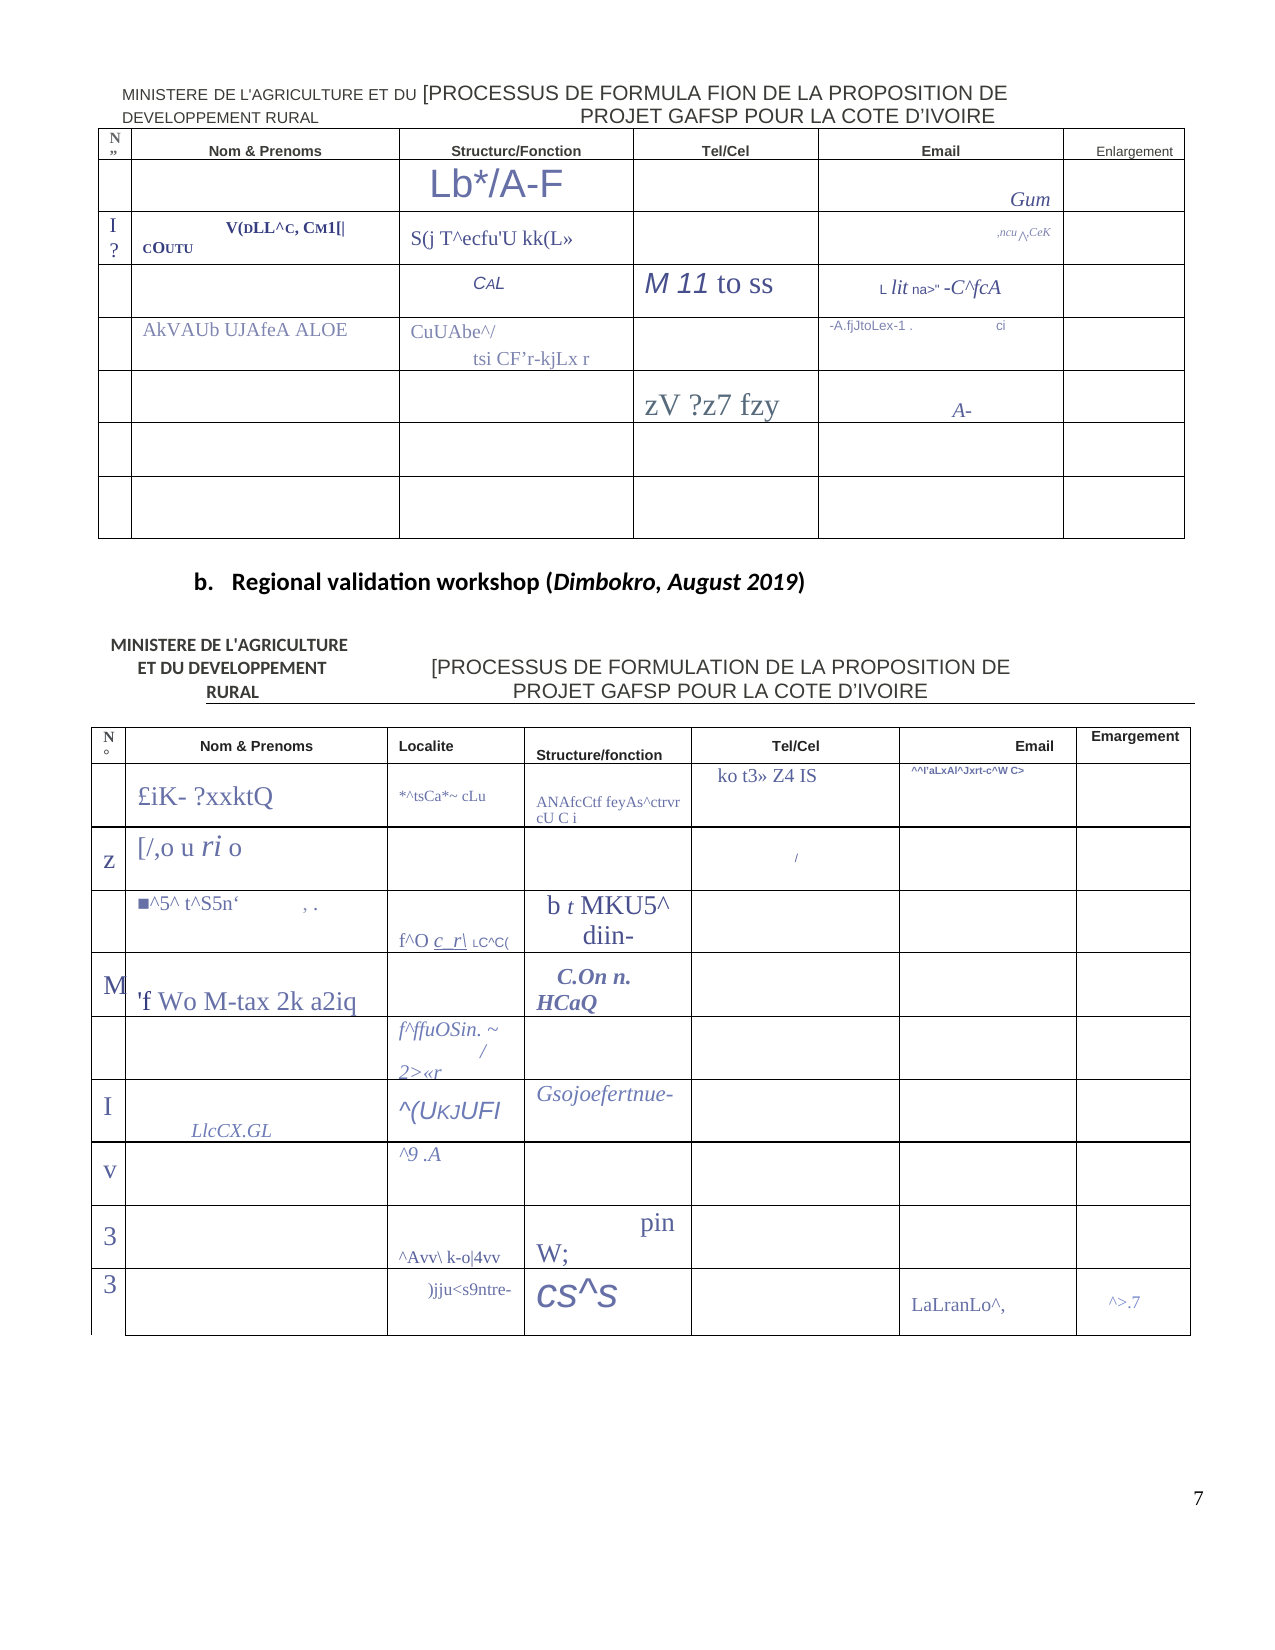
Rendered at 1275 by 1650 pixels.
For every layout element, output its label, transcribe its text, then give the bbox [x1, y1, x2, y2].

table_cell M [92, 953, 125, 1016]
table_cell LaLranLo^, [900, 1269, 1076, 1335]
table_cell [1064, 318, 1184, 369]
table_cell [92, 891, 125, 952]
table_cell 3 [92, 1206, 125, 1267]
text DEVELOPPEMENT rural PROJET GAFSP POUR LA COTE D’IVOIRE [122, 105, 1195, 128]
table_cell [132, 160, 399, 211]
table_cell 3 [92, 1269, 125, 1335]
table_cell [1077, 764, 1190, 826]
table_cell z [92, 828, 125, 890]
text RURAL PROJET GAFSP POUR LA COTE D’IVOIRE [206, 679, 1195, 703]
table_cell 'f Wo M-tax 2k a2iq [126, 953, 387, 1016]
table_cell [132, 265, 399, 317]
table_cell £iK- ?xxktQ [126, 764, 387, 826]
table_cell [900, 828, 1076, 890]
table_cell ^>.7 [1077, 1269, 1190, 1335]
table_cell CaL [400, 265, 633, 317]
table_cell ,ncu^,CeK [819, 212, 1063, 263]
table_cell CuUAbe^/ tsi CF’r-kjLx r [400, 318, 633, 369]
table_cell [400, 371, 633, 422]
table_header Tel/Cel [634, 129, 818, 159]
table_cell ^Avv\ k-o|4vv [388, 1206, 524, 1267]
table_header Tel/Cel [692, 728, 899, 763]
table_cell [388, 953, 524, 1016]
table_cell [1077, 1017, 1190, 1079]
table_cell [99, 318, 131, 369]
table_header N” [99, 129, 131, 159]
table_cell cs^s [525, 1269, 691, 1335]
table_header Emargement [1077, 728, 1190, 763]
table_cell [692, 1269, 899, 1335]
table_cell AkVAUb UJAfeA ALOE [132, 318, 399, 369]
table_cell -A.fjJtoLex-1 . ci [819, 318, 1063, 369]
table_cell [388, 828, 524, 890]
text ET DU DEVELOPPEMENT [PROCESSUS DE FORMULATION DE LA PROPOSITION DE [87, 657, 1195, 679]
table_cell [1077, 1143, 1190, 1205]
table_cell V(dLL^c, Cm1[| cOutu [132, 212, 399, 263]
table_cell v [92, 1143, 125, 1205]
table_cell *^tsCa*~ cLu [388, 764, 524, 826]
table_cell ■^5^ t^S5n‘ , . [126, 891, 387, 952]
table_cell S(j T^ecfu'U kk(L» [400, 212, 633, 263]
table_cell [400, 423, 633, 476]
table_cell b t MKU5^ diin- [525, 891, 691, 952]
table_header Structurc/Fonction [400, 129, 633, 159]
table_cell A- [819, 371, 1063, 422]
table_cell [99, 423, 131, 476]
table_cell Lb*/A-F [400, 160, 633, 211]
table_cell [1064, 265, 1184, 317]
text ministere de L'AGRICULTURE et du [PROCESSUS DE FORMULA FION DE LA PROPOSITION DE [122, 81, 1195, 105]
table_cell ^(UkjUFI [388, 1080, 524, 1141]
table_cell [900, 1143, 1076, 1205]
table_cell LlcCX.GL [126, 1080, 387, 1141]
table_header Localite [388, 728, 524, 763]
table_cell [99, 160, 131, 211]
table_cell [692, 891, 899, 952]
table_cell [692, 1143, 899, 1205]
table_cell [132, 477, 399, 537]
table_cell pinW; [525, 1206, 691, 1267]
table_cell zV ?z7 fzy [634, 371, 818, 422]
table_header Email [819, 129, 1063, 159]
table_cell I [92, 1080, 125, 1141]
table_cell [525, 828, 691, 890]
table_cell Gsojoefertnue- [525, 1080, 691, 1141]
table_cell [692, 1206, 899, 1267]
table_cell [92, 764, 125, 826]
table_cell [126, 1269, 387, 1335]
table_cell Gum [819, 160, 1063, 211]
table_cell [1077, 953, 1190, 1016]
table_cell [692, 953, 899, 1016]
table_cell [1064, 477, 1184, 537]
table_header Email [900, 728, 1076, 763]
table_cell [900, 953, 1076, 1016]
table_cell [634, 160, 818, 211]
table_header Enlargement [1064, 129, 1184, 159]
table_cell [99, 477, 131, 537]
table_cell [634, 318, 818, 369]
table_cell [92, 1017, 125, 1079]
subtitle Regional validation workshop (Dimbokro, August 2019) [194, 566, 1195, 596]
table_cell [1077, 1206, 1190, 1267]
table_cell f^ffuOSin. ~ /2>«r [388, 1017, 524, 1079]
table_header N° [92, 728, 125, 763]
table_cell / [692, 828, 899, 890]
table_cell M 11 to ss [634, 265, 818, 317]
table_cell [900, 1206, 1076, 1267]
table_cell [99, 265, 131, 317]
table_cell [692, 1017, 899, 1079]
table_cell [634, 477, 818, 537]
table_cell [1064, 371, 1184, 422]
table_cell [1064, 212, 1184, 263]
table_cell [819, 423, 1063, 476]
table_cell [525, 1017, 691, 1079]
table_cell [1077, 828, 1190, 890]
table_cell )jju<s9ntre- [388, 1269, 524, 1335]
table_cell [634, 212, 818, 263]
table_cell [525, 1143, 691, 1205]
table_cell [1064, 423, 1184, 476]
table_cell [126, 1143, 387, 1205]
table_cell [819, 477, 1063, 537]
table_cell L lit na>" -C^fcA [819, 265, 1063, 317]
table_cell [99, 371, 131, 422]
table_cell [1077, 1080, 1190, 1141]
table_cell [132, 371, 399, 422]
table_cell [900, 1080, 1076, 1141]
text MINISTERE DE L'AGRICULTURE [87, 634, 1195, 657]
table_cell ^9 .A [388, 1143, 524, 1205]
table_cell [/,o u ri o {Ao(j<3Ld2>G [126, 828, 387, 890]
table_cell ko t3» Z4 IS [692, 764, 899, 826]
table_cell [1064, 160, 1184, 211]
table_header Structure/fonction [525, 728, 691, 763]
table_cell C.On n. HCaQ [525, 953, 691, 1016]
table_header Nom & Prenoms [126, 728, 387, 763]
table_cell ANAfcCtf feyAs^ctrvr cU C i [525, 764, 691, 826]
table_cell [692, 1080, 899, 1141]
table_cell [634, 423, 818, 476]
table_cell I? [99, 212, 131, 263]
table_cell [900, 1017, 1076, 1079]
table_cell [132, 423, 399, 476]
table_cell [126, 1206, 387, 1267]
table_cell [126, 1017, 387, 1079]
table_cell f^O c_r\ lC^C( [388, 891, 524, 952]
table_cell [1077, 891, 1190, 952]
table_header Nom & Prenoms [132, 129, 399, 159]
table_cell [900, 891, 1076, 952]
table_cell [400, 477, 633, 537]
table_cell ^^I’aLxAl^Jxrt-c^W C> [900, 764, 1076, 826]
